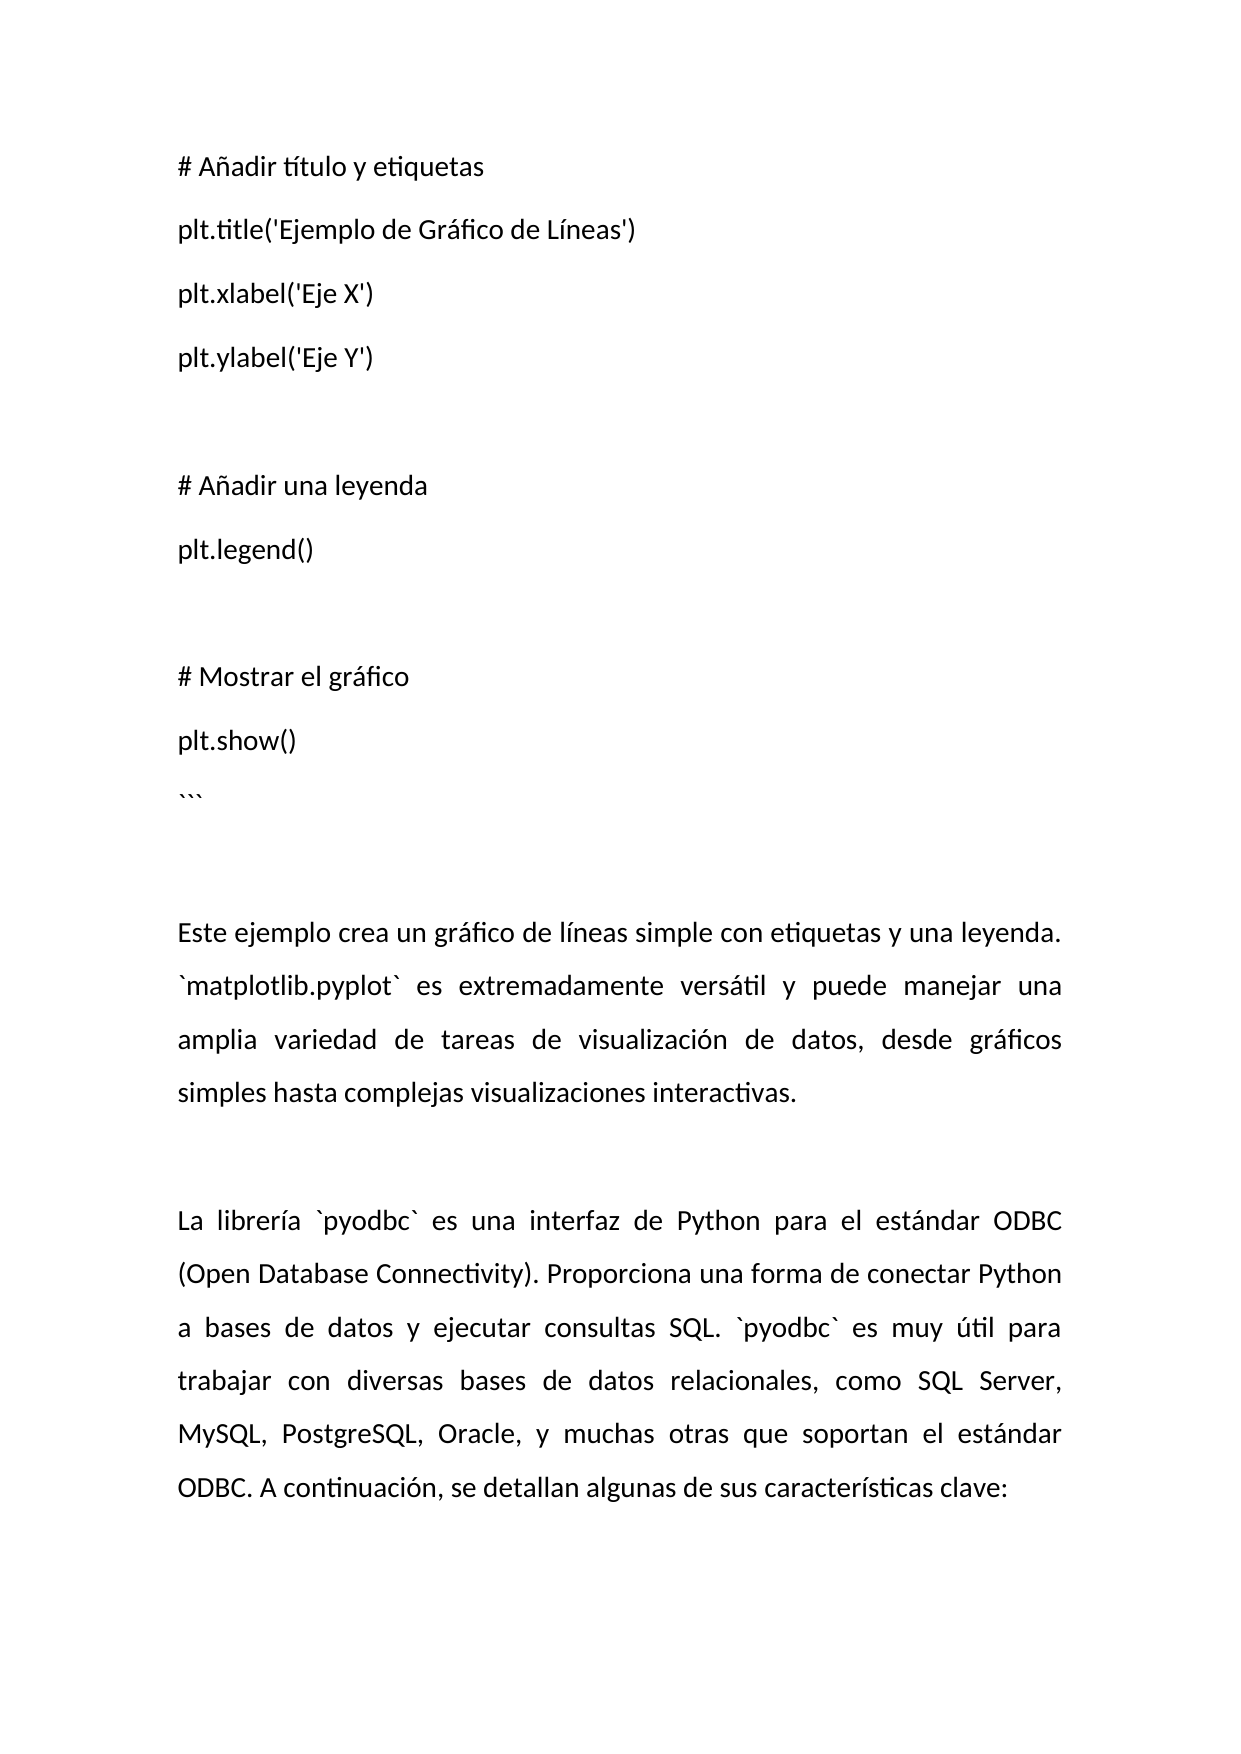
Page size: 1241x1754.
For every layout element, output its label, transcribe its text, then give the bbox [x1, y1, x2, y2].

text # Mostrar el gráfico [177, 658, 1063, 694]
text plt.xlabel('Eje X') [177, 275, 1063, 311]
text La librería `pyodbc` es una interfaz de Python para el estándar ODBC (Open Database Connectivity). Proporciona una forma de conectar Python a bases de datos y ejecutar consultas SQL. `pyodbc` es muy útil para trabajar con diversas bases de datos relacionales, como SQL Server, MySQL, PostgreSQL, Oracle, y muchas otras que soportan el estándar ODBC. A continuación, se detallan algunas de sus características clave: [177, 1202, 1063, 1505]
text # Añadir una leyenda [177, 467, 1063, 502]
text plt.ylabel('Eje Y') [177, 339, 1063, 375]
text plt.legend() [177, 531, 1063, 566]
text ``` [177, 786, 1063, 822]
text Este ejemplo crea un gráfico de líneas simple con etiquetas y una leyenda. `matplotlib.pyplot` es extremadamente versátil y puede manejar una amplia variedad de tareas de visualización de datos, desde gráficos simples hasta complejas visualizaciones interactivas. [177, 914, 1063, 1110]
text # Añadir título y etiquetas [177, 148, 1063, 183]
text plt.show() [177, 722, 1063, 758]
text plt.title('Ejemplo de Gráfico de Líneas') [177, 211, 1063, 247]
